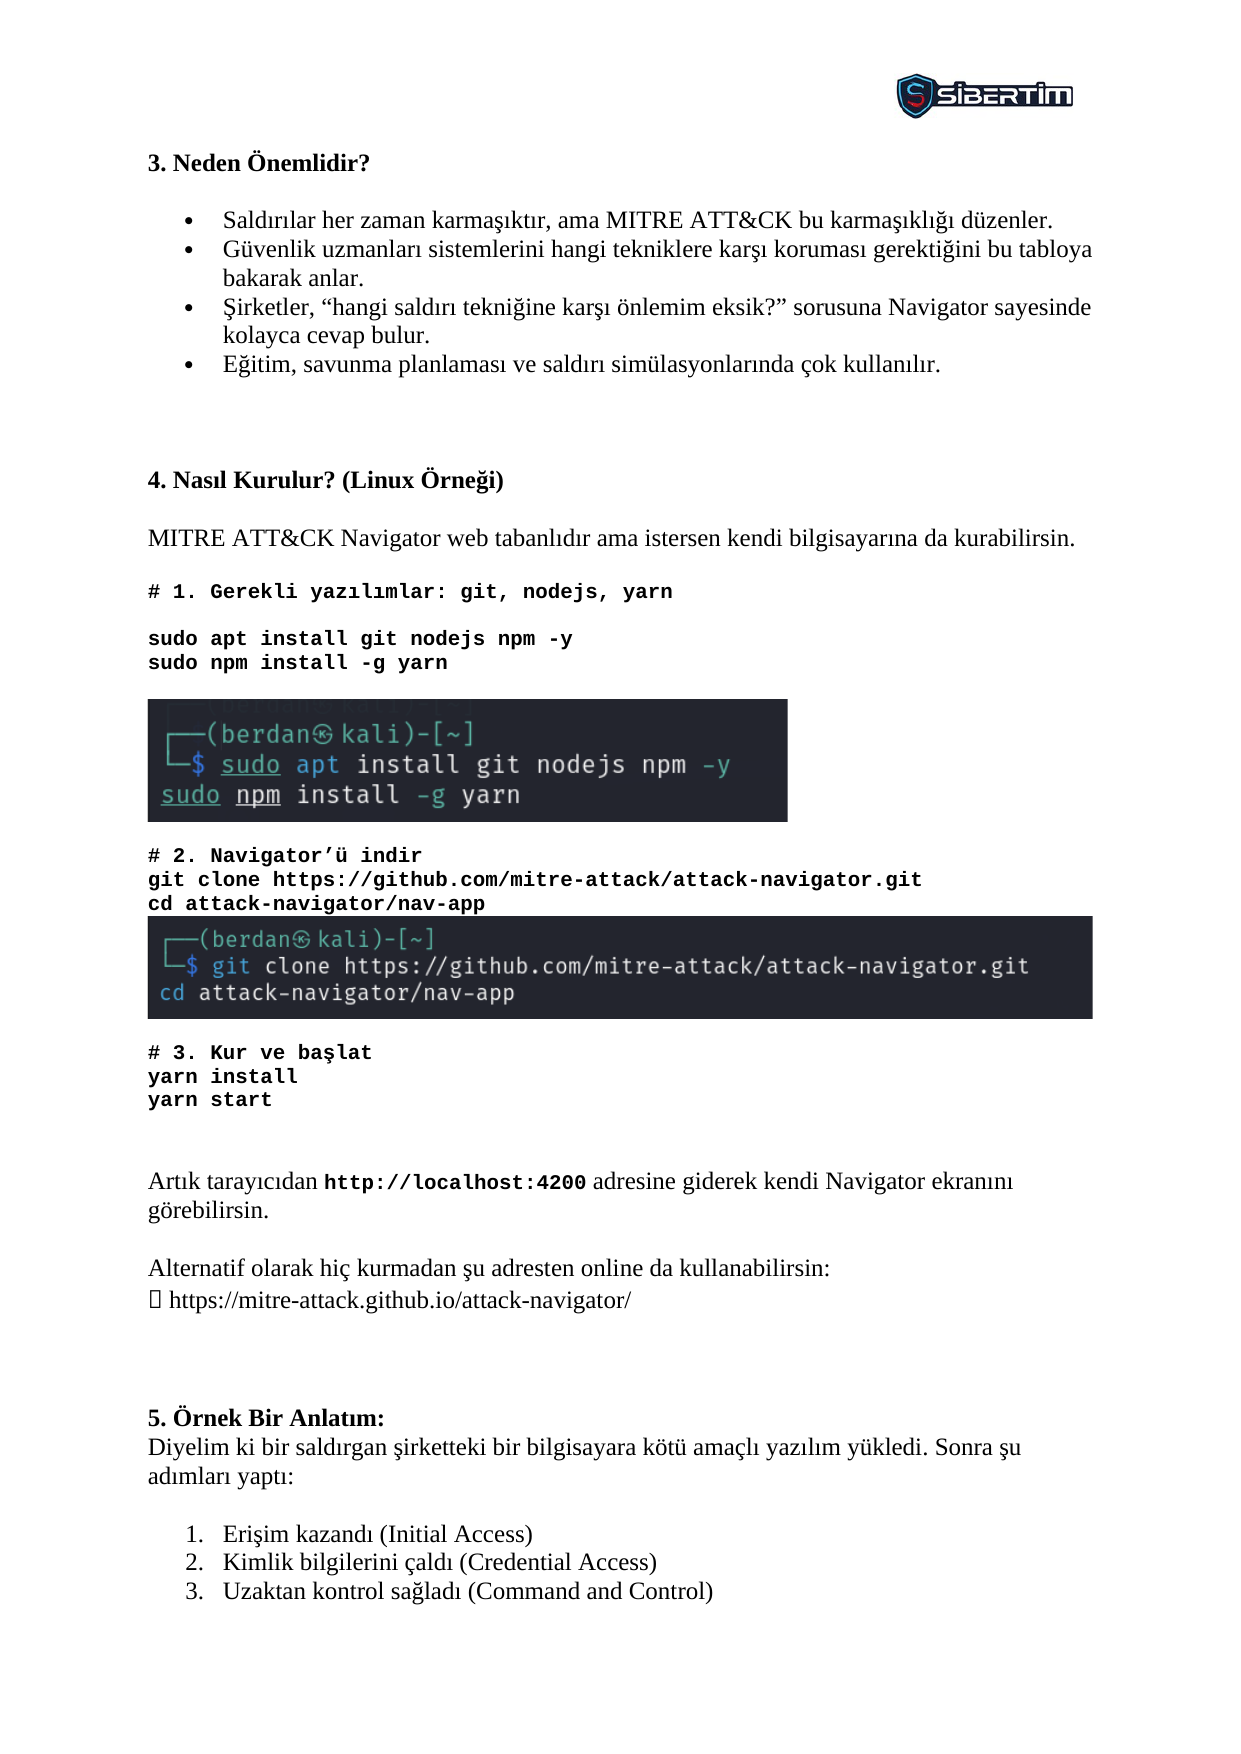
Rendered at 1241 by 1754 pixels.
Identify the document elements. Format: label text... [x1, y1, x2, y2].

text 3. Neden Önemlidir? [148, 148, 1093, 176]
text Artık tarayıcıdan http://localhost:4200 adresine giderek kendi Navigator ekranını görebilirsin. [148, 1166, 1093, 1224]
text # 2. Navigator’ü indir [148, 845, 1093, 869]
list Erişim kazandı (Initial Access) [185, 1519, 1093, 1547]
list Uzaktan kontrol sağladı (Command and Control) [185, 1576, 1093, 1605]
picture [147, 916, 1093, 1019]
text # 1. Gerekli yazılımlar: git, nodejs, yarn [148, 581, 1093, 604]
text yarn install [148, 1066, 1093, 1089]
list Kimlik bilgilerini çaldı (Credential Access) [185, 1547, 1093, 1576]
list Eğitim, savunma planlaması ve saldırı simülasyonlarında çok kullanılır. [185, 349, 1093, 378]
text sudo npm install -g yarn [148, 652, 1093, 676]
list Saldırılar her zaman karmaşıktır, ama MITRE ATT&CK bu karmaşıklığı düzenler. [185, 206, 1093, 234]
text MITRE ATT&CK Navigator web tabanlıdır ama istersen kendi bilgisayarına da kurabilirsin. [148, 523, 1093, 552]
list Güvenlik uzmanları sistemlerini hangi tekniklere karşı koruması gerektiğini bu tabloya bakarak anlar. [185, 234, 1093, 292]
text yarn start [148, 1089, 1093, 1113]
text 5. Örnek Bir Anlatım: Diyelim ki bir saldırgan şirketteki bir bilgisayara kötü amaçlı yazılım yükledi. Sonra şu adımları yaptı: [148, 1403, 1093, 1489]
picture [893, 73, 1074, 119]
text sudo apt install git nodejs npm -y [148, 628, 1093, 652]
text 4. Nasıl Kurulur? (Linux Örneği) [148, 465, 1093, 494]
picture [147, 699, 788, 822]
list Şirketler, “hangi saldırı tekniğine karşı önlemim eksik?” sorusuna Navigator sayesinde kolayca cevap bulur. [185, 292, 1093, 349]
text git clone https://github.com/mitre-attack/attack-navigator.git [148, 869, 1093, 893]
text cd attack-navigator/nav-app [148, 893, 1093, 916]
text Alternatif olarak hiç kurmadan şu adresten online da kullanabilirsin: 🔗 https://mitre-attack.github.io/attack-navigator/ [148, 1253, 1093, 1316]
text # 3. Kur ve başlat [148, 1042, 1093, 1066]
